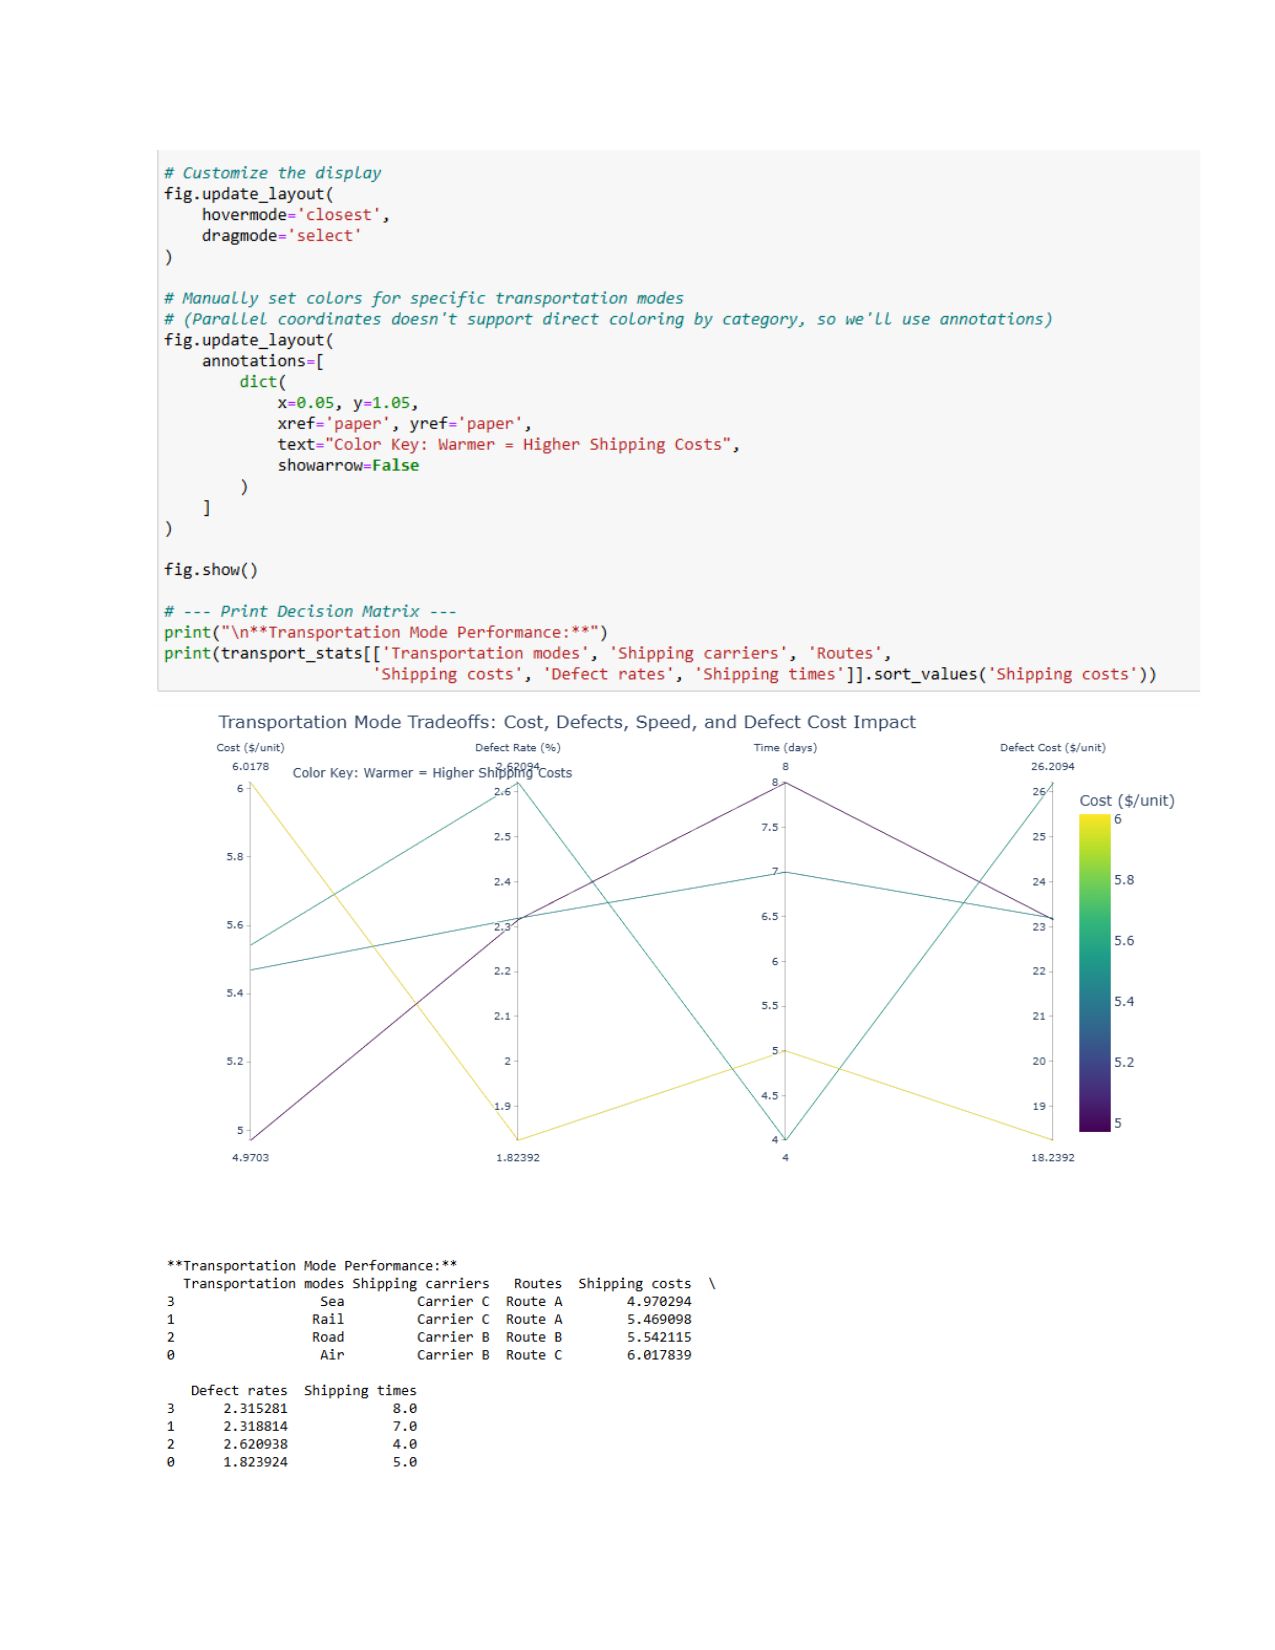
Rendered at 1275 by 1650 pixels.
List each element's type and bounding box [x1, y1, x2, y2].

picture [150, 703, 1200, 1477]
picture [150, 150, 1200, 698]
